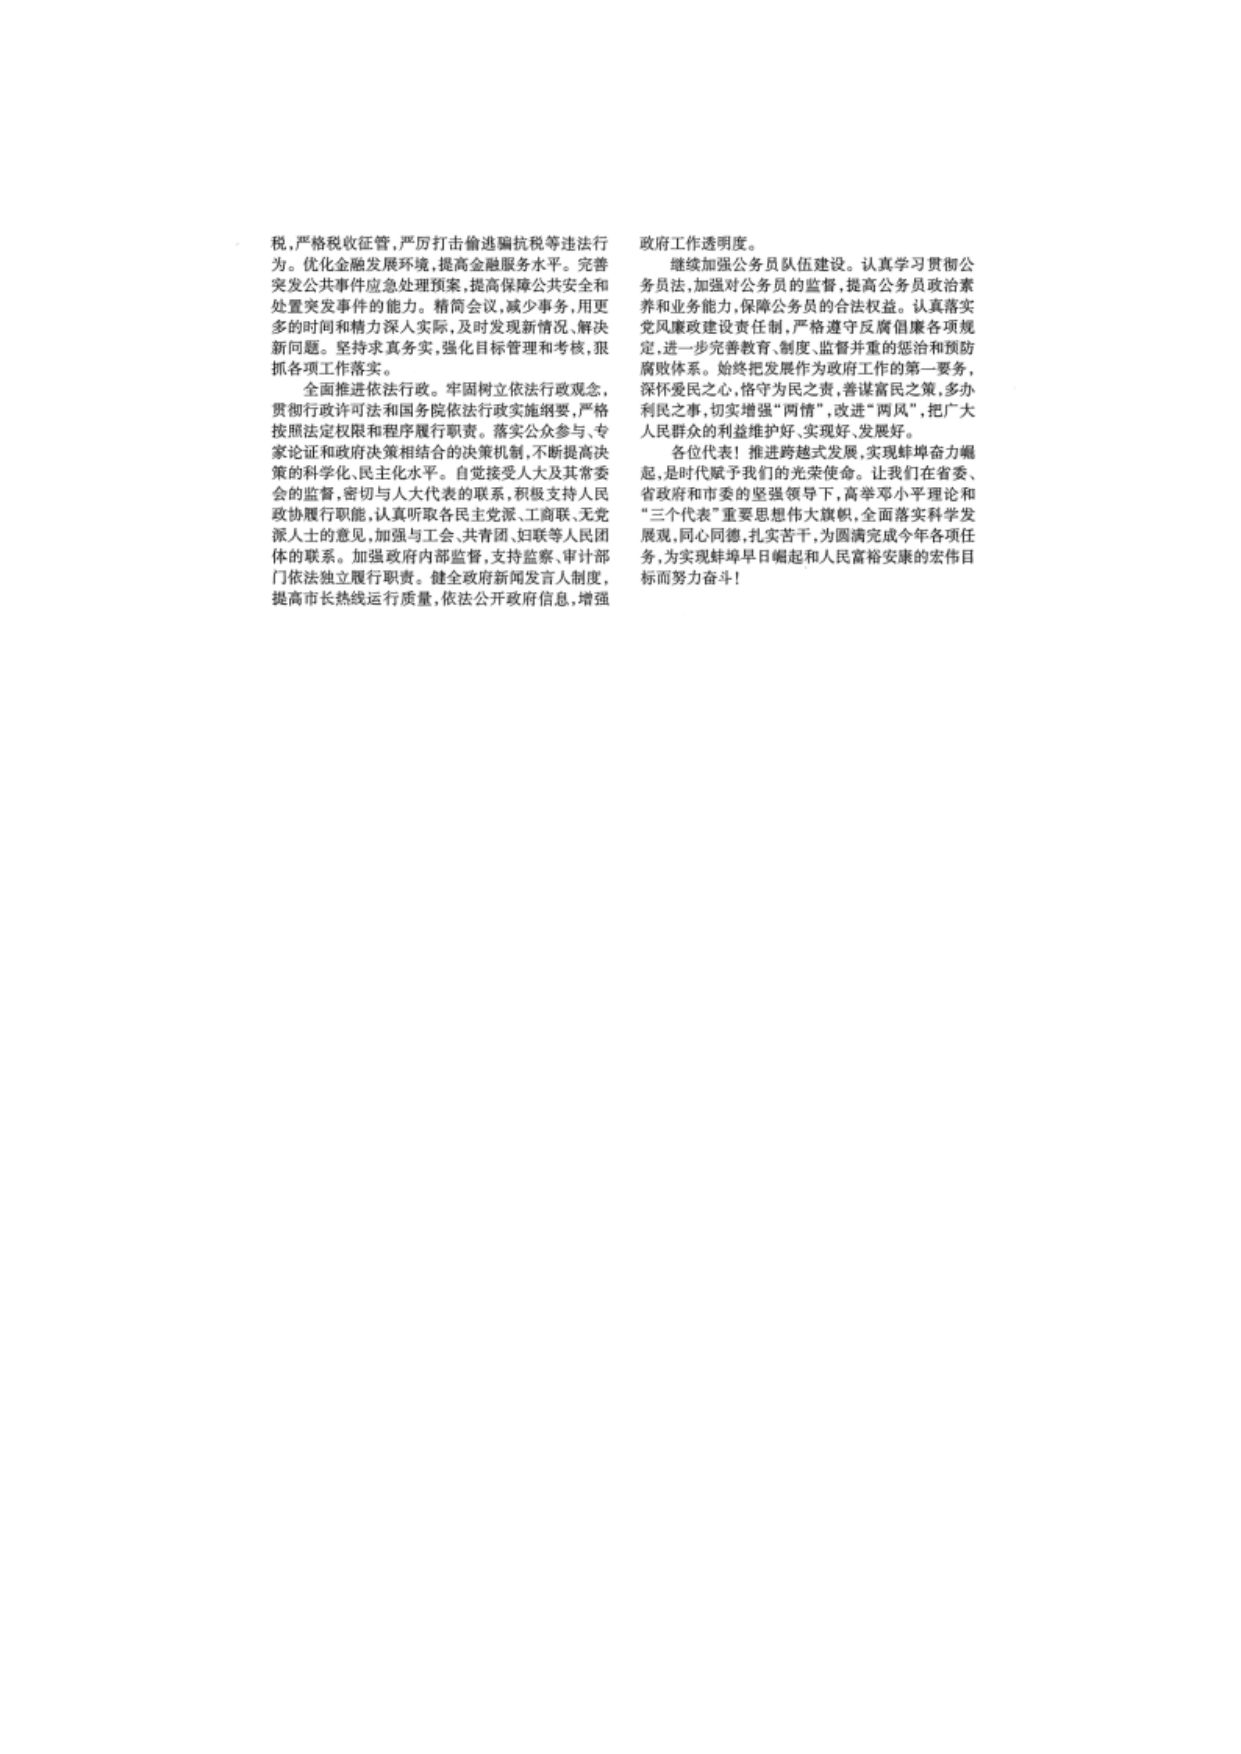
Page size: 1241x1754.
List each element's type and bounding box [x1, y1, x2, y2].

picture [213, 227, 1027, 627]
